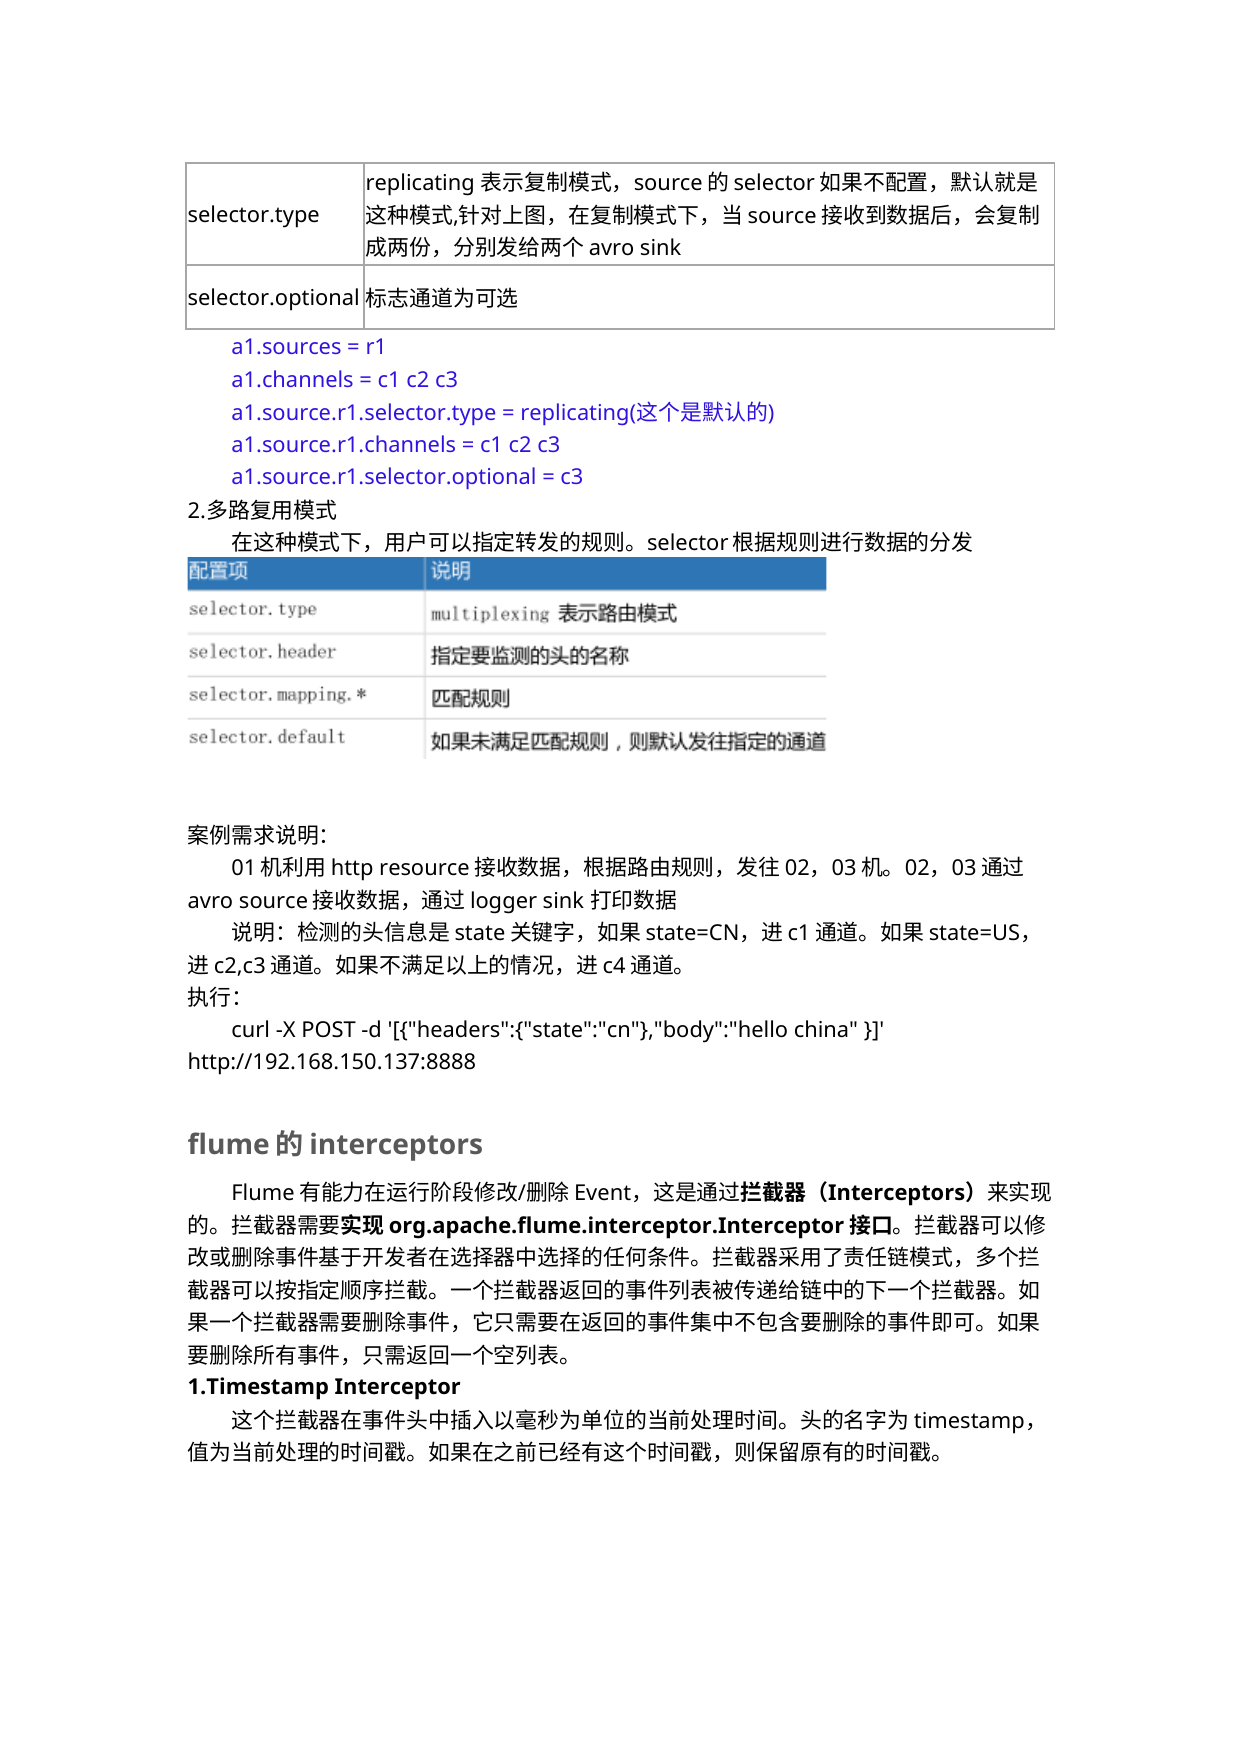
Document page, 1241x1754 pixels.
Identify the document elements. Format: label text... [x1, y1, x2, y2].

text 说明：检测的头信息是state关键字，如果state=CN，进c1通道。如果state=US，进c2,c3通道。如果不满足以上的情况，进c4通道。 [187, 915, 1053, 980]
table_cell replicating 表示复制模式，source的selector如果不配置，默认就是这种模式,针对上图，在复制模式下，当source接收到数据后，会复制成两份，分别发给两个avro sink [365, 164, 1054, 264]
table_cell selector.type [187, 164, 363, 264]
text 01机利用http resource接收数据，根据路由规则，发往02，03机。02，03通过avro source接收数据，通过logger sink 打印数据 [187, 850, 1053, 915]
text 2.多路复用模式 [187, 492, 1053, 525]
text a1.source.r1.selector.type = replicating(这个是默认的) [231, 395, 1053, 427]
text 案例需求说明： [187, 817, 1053, 850]
text 执行： [187, 980, 1053, 1012]
text a1.source.r1.selector.optional = c3 [231, 460, 1053, 492]
text a1.channels = c1 c2 c3 [231, 362, 1053, 395]
table_cell 标志通道为可选 [365, 266, 1054, 328]
text 这个拦截器在事件头中插入以毫秒为单位的当前处理时间。头的名字为timestamp，值为当前处理的时间戳。如果在之前已经有这个时间戳，则保留原有的时间戳。 [187, 1402, 1053, 1467]
picture [187, 557, 827, 759]
text Flume有能力在运行阶段修改/删除Event，这是通过拦截器（Interceptors）来实现的。拦截器需要实现org.apache.flume.interceptor.Interceptor接口。拦截器可以修改或删除事件基于开发者在选择器中选择的任何条件。拦截器采用了责任链模式，多个拦截器可以按指定顺序拦截。一个拦截器返回的事件列表被传递给链中的下一个拦截器。如果一个拦截器需要删除事件，它只需要在返回的事件集中不包含要删除的事件即可。如果要删除所有事件，只需返回一个空列表。 [187, 1175, 1053, 1370]
text 1.Timestamp Interceptor [187, 1370, 1053, 1402]
text a1.sources = r1 [231, 330, 1053, 362]
table_cell selector.optional [187, 266, 363, 328]
text flume的interceptors [187, 1110, 1053, 1175]
text curl -X POST -d '[{"headers":{"state":"cn"},"body":"hello china" }]' http://192.168.150.137:8888 [187, 1012, 1053, 1077]
text a1.source.r1.channels = c1 c2 c3 [231, 427, 1053, 460]
text 在这种模式下，用户可以指定转发的规则。selector根据规则进行数据的分发 [187, 525, 1053, 557]
